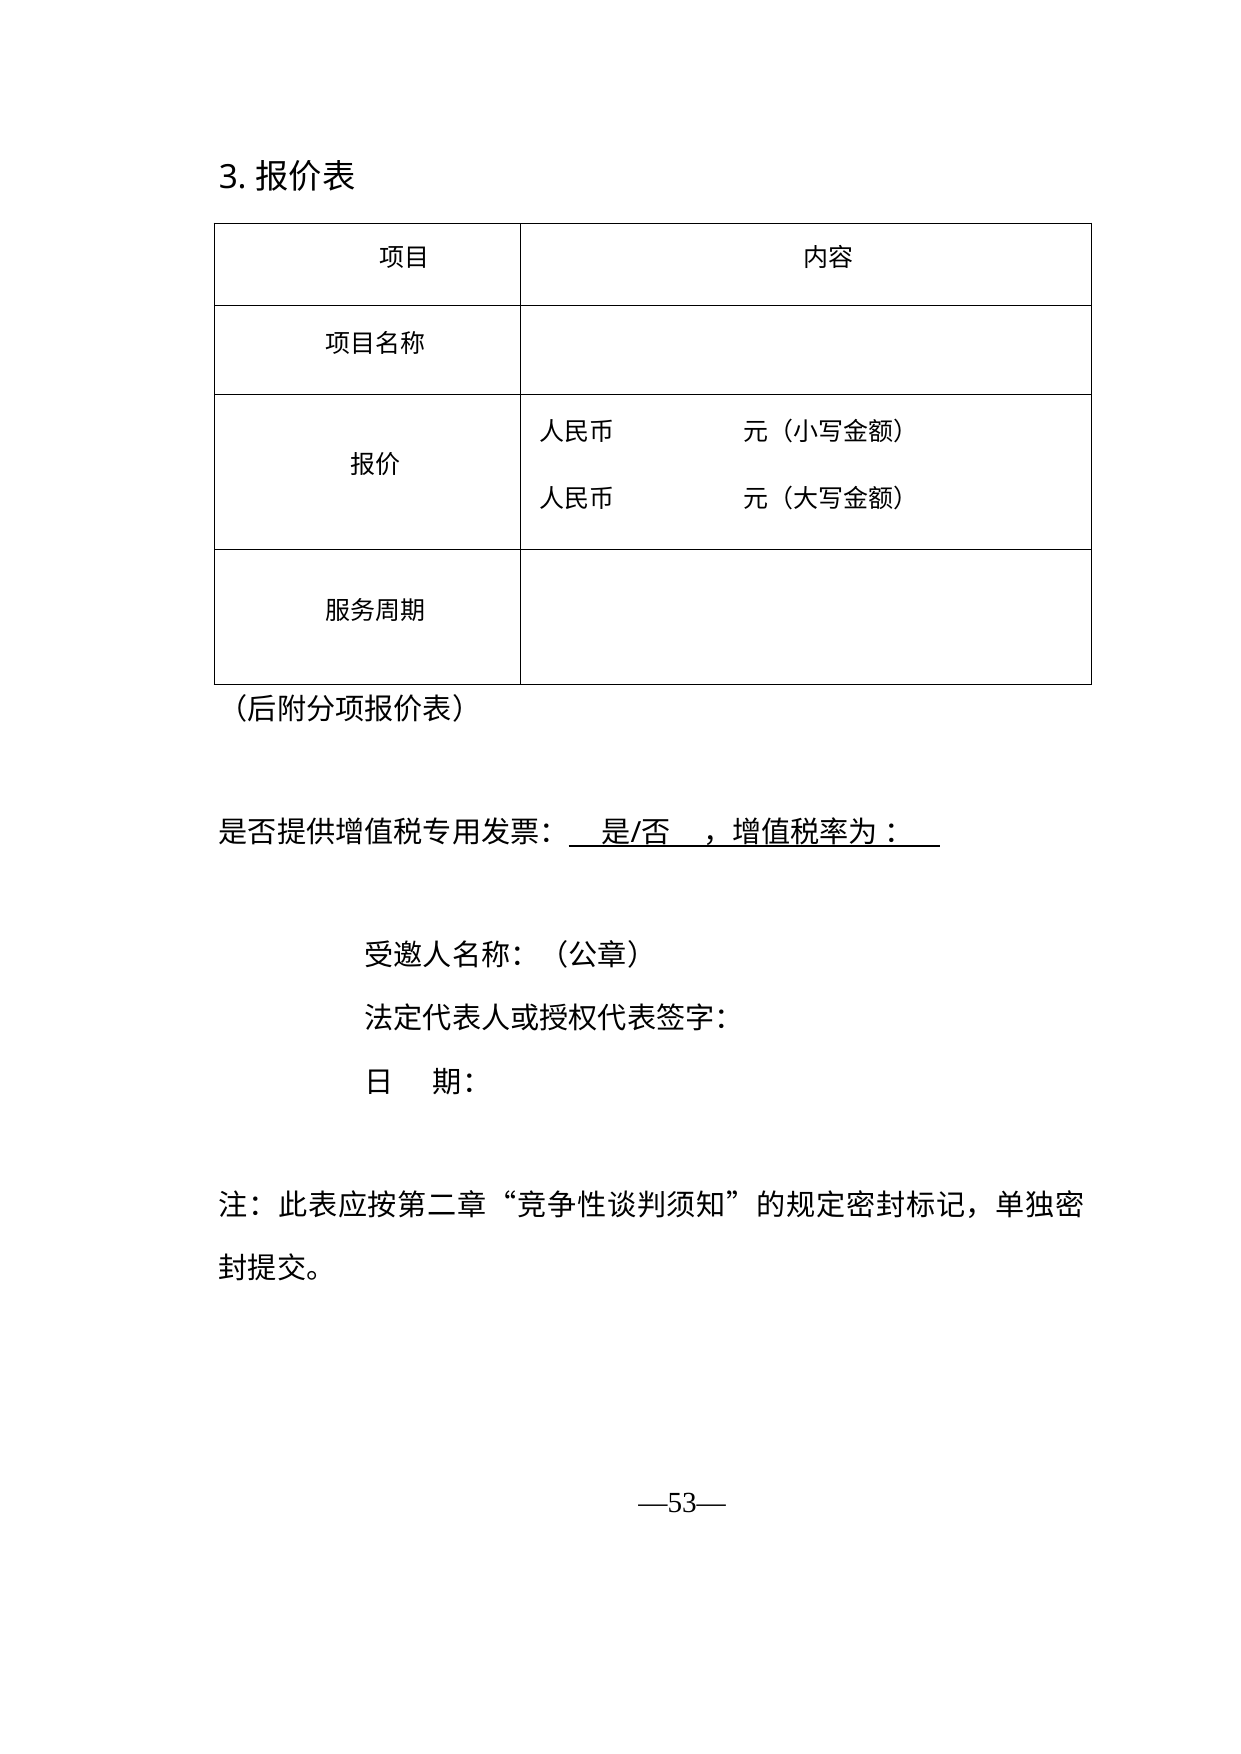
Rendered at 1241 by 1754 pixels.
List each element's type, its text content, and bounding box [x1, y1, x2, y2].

table_cell 服务周期 [215, 550, 520, 684]
text 注：此表应按第二章“竞争性谈判须知”的规定密封标记，单独密封提交。 [218, 1181, 1087, 1287]
table_cell 人民币 元（小写金额） 人民币 元（大写金额） [521, 395, 1091, 548]
text 受邀人名称：（公章） [218, 931, 1087, 974]
table_cell [521, 550, 1091, 684]
table_header 项目 [215, 224, 520, 305]
subtitle 报价表 [218, 150, 1087, 198]
text 日 期： [218, 1058, 1087, 1101]
text （后附分项报价表） [218, 685, 1087, 728]
table_header 内容 [521, 224, 1091, 305]
table_cell [521, 306, 1091, 393]
table_cell 项目名称 [215, 306, 520, 393]
table_cell 报价 [215, 395, 520, 548]
text 法定代表人或授权代表签字： [218, 995, 1087, 1037]
text 是否提供增值税专用发票： 是/否 ，增值税率为 ： [218, 808, 1087, 851]
